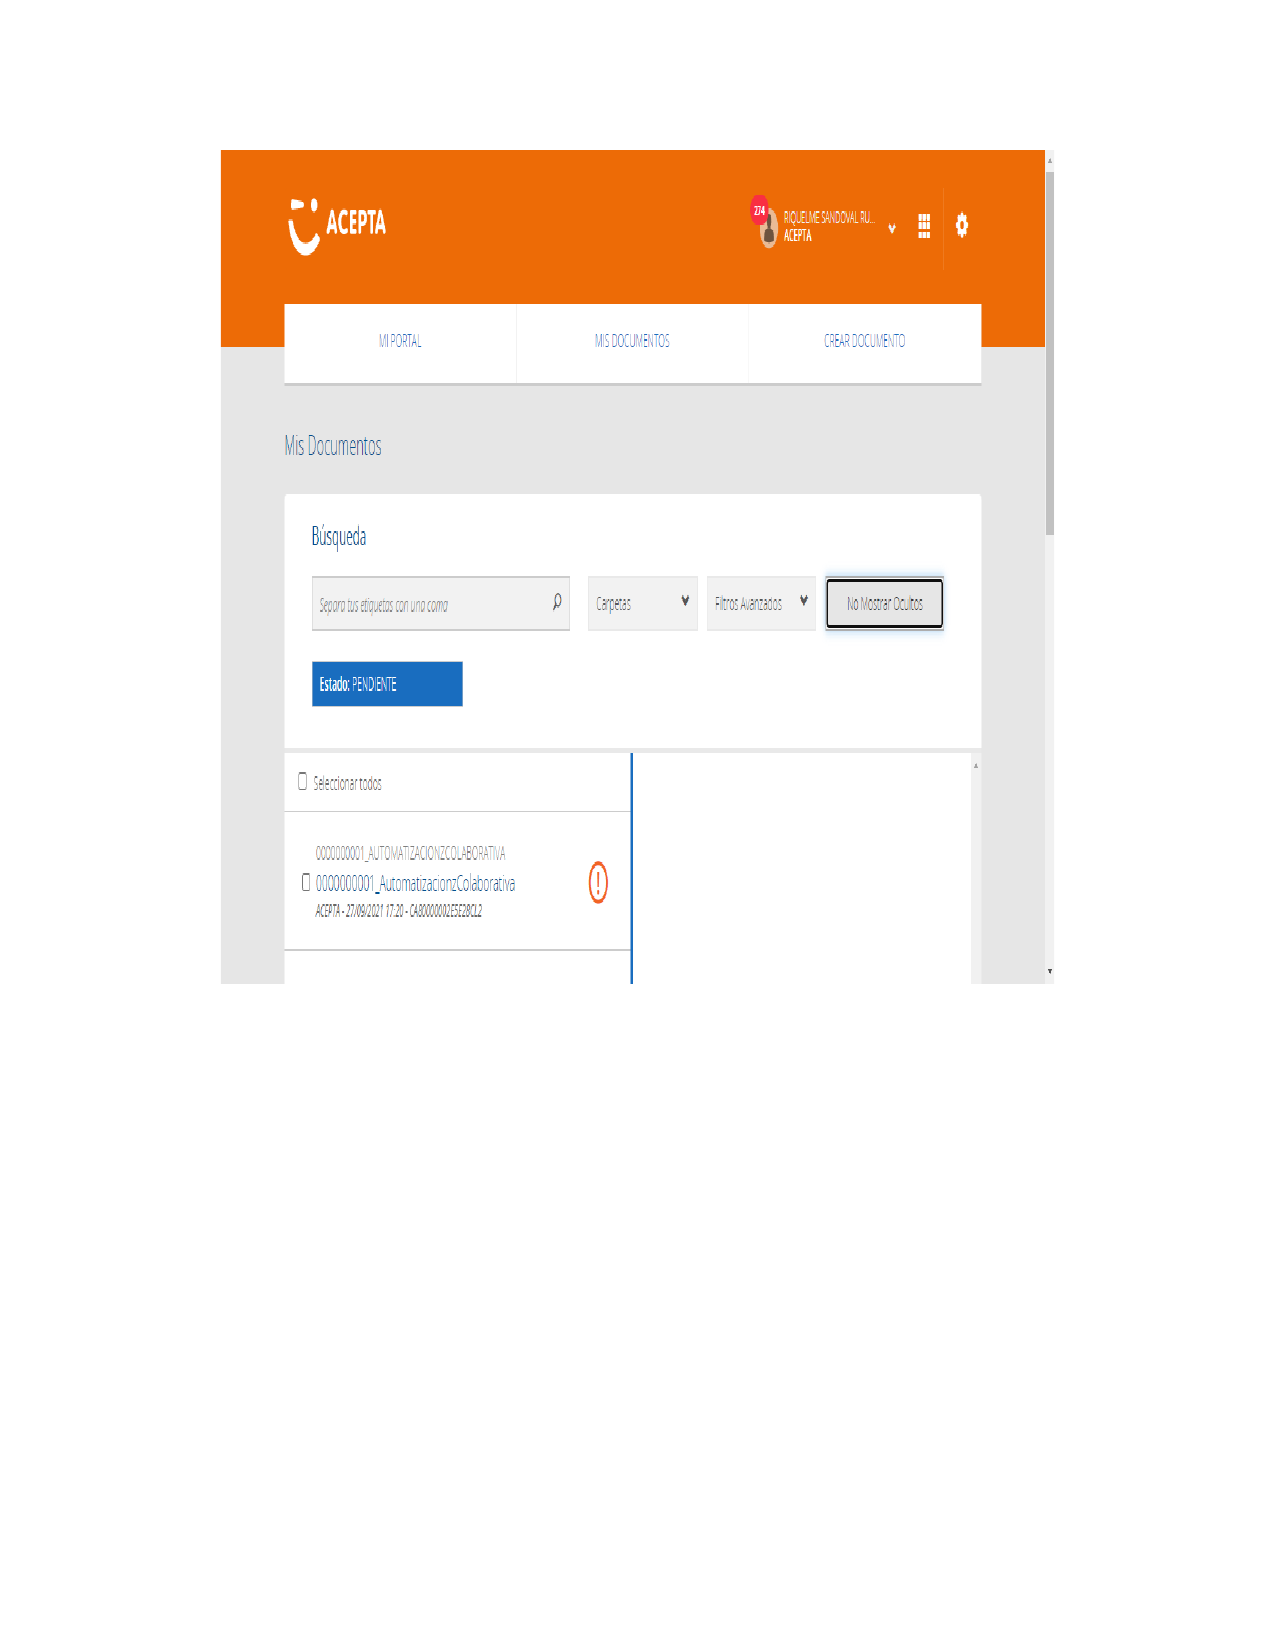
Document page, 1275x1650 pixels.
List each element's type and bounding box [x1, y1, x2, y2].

picture [220, 184, 1055, 1018]
